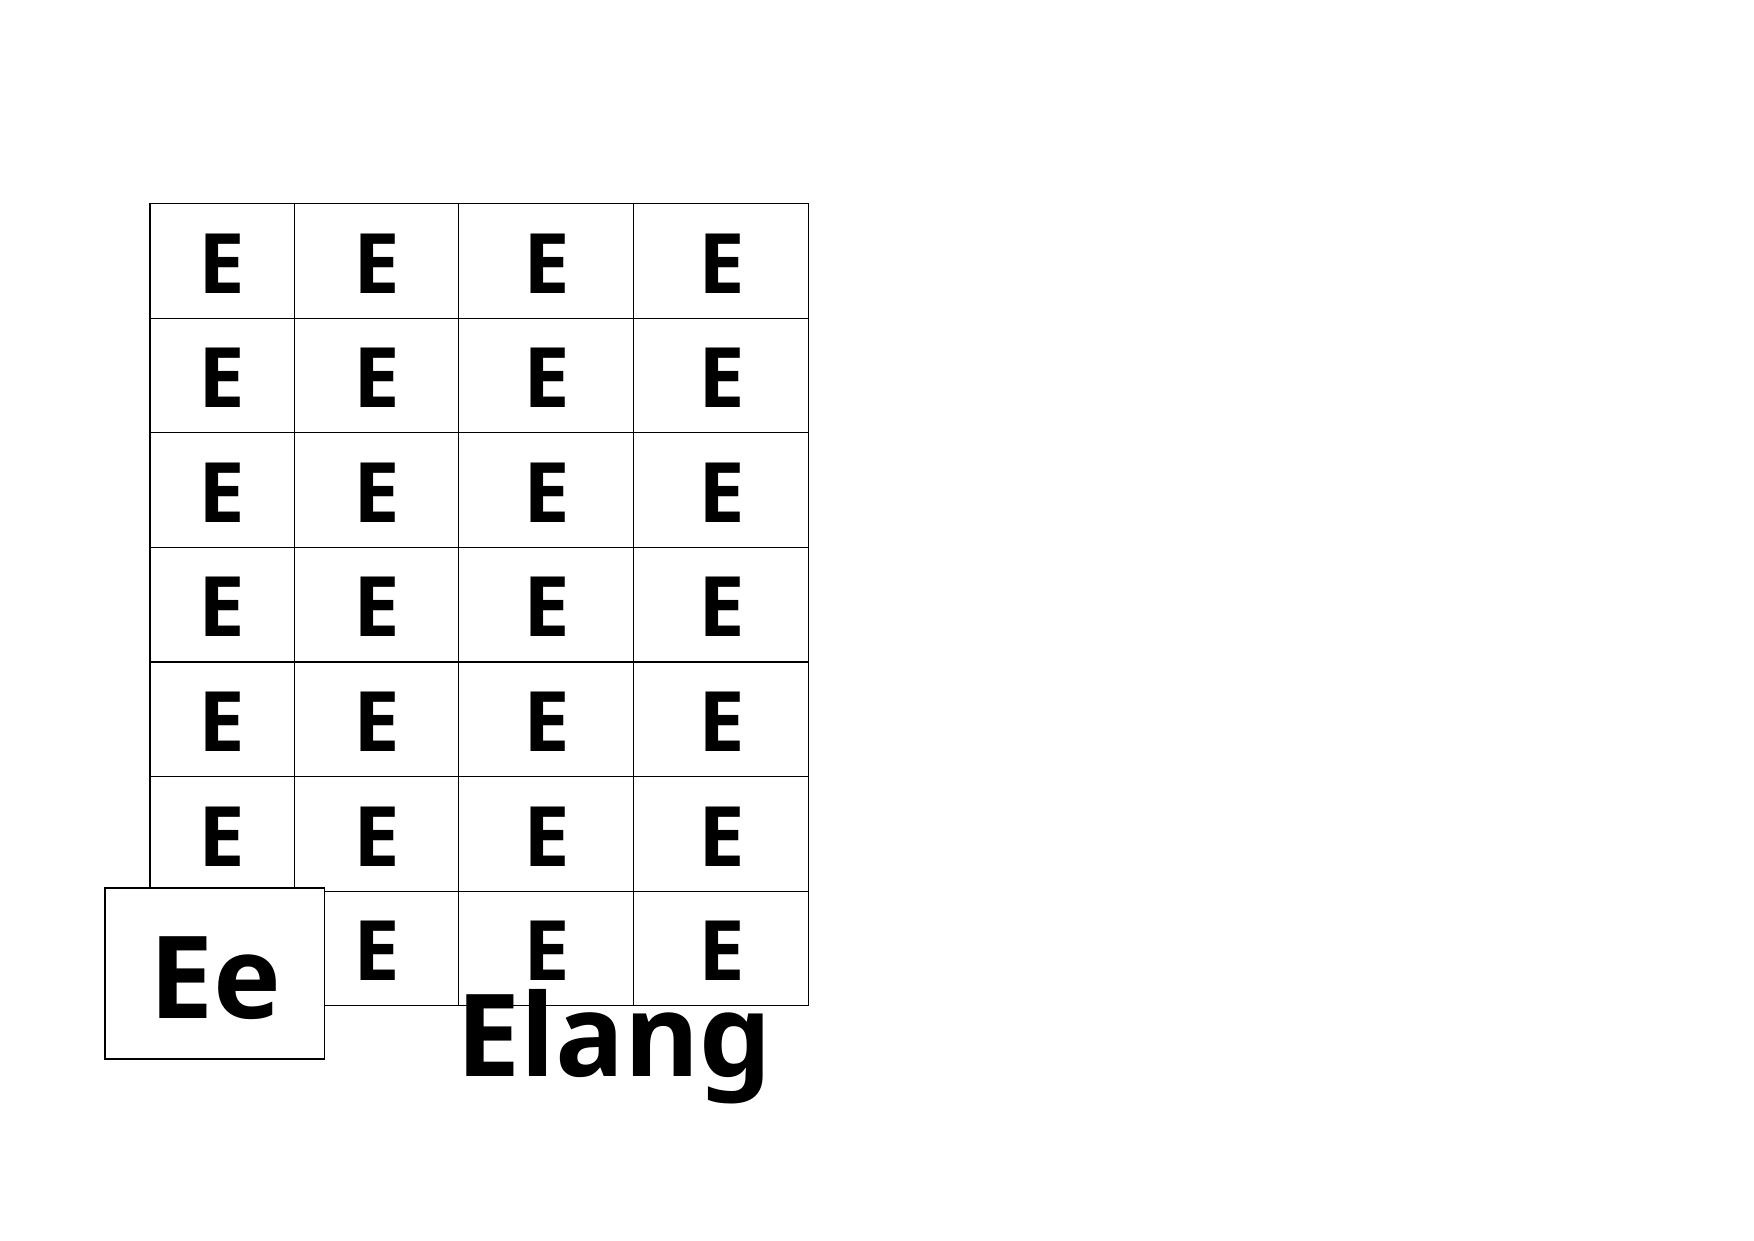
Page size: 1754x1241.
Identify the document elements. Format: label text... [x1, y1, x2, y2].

table_cell E [459, 892, 633, 1005]
table_cell E [295, 433, 458, 547]
table_header E [634, 204, 808, 318]
table_header E [151, 204, 294, 318]
table_cell E [634, 319, 808, 432]
table_cell E [151, 548, 294, 661]
table_cell E [151, 777, 294, 887]
table_cell E [634, 548, 808, 661]
table_cell E [634, 433, 808, 547]
table_cell E [459, 319, 633, 432]
table_cell E [151, 433, 294, 547]
table_cell E [295, 663, 458, 776]
table_cell E [151, 663, 294, 776]
table_header E [295, 204, 458, 318]
table_cell E [459, 548, 633, 661]
table_cell E [459, 433, 633, 547]
table_cell E [295, 777, 458, 891]
table_cell E [634, 892, 808, 1005]
table_cell E [295, 548, 458, 661]
table_cell E [634, 777, 808, 891]
table_cell E [459, 777, 633, 891]
table_cell E [151, 319, 294, 432]
table_cell E [325, 892, 458, 1005]
table_cell E [459, 663, 633, 776]
table_cell E [634, 663, 808, 776]
table_cell E [295, 319, 458, 432]
table_header E [459, 204, 633, 318]
